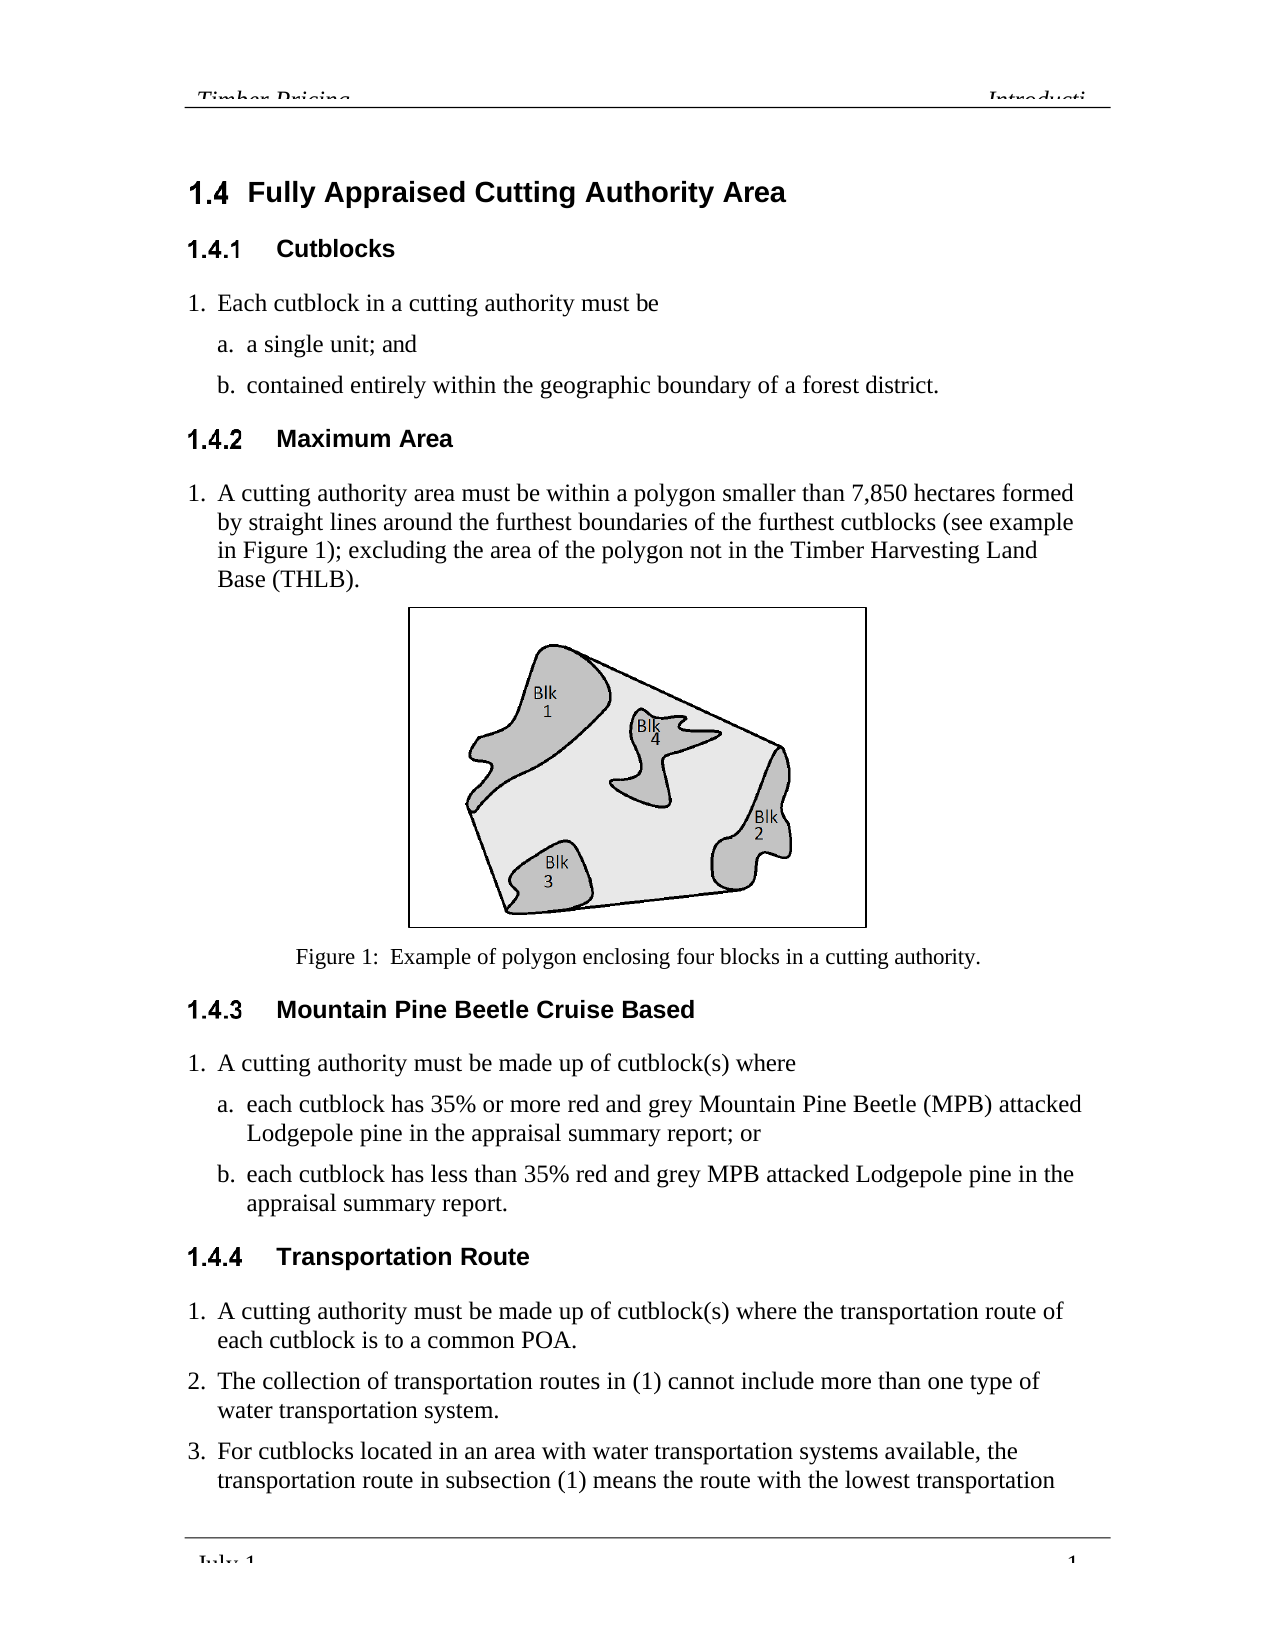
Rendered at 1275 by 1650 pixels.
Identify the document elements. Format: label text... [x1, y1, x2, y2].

picture [188, 429, 242, 449]
list Each cutblock in a cutting authority must be [187, 288, 1194, 316]
list a single unit; and [217, 329, 1194, 358]
list A cutting authority must be made up of cutblock(s) where [187, 1048, 1194, 1077]
list For cutblocks located in an area with water transportation systems available, the transportation route in subsection (1) means the route with the lowest transportation [187, 1436, 1055, 1493]
list contained entirely within the geographic boundary of a forest district. [217, 370, 1194, 399]
list The collection of transportation routes in (1) cannot include more than one type of water transportation system. [187, 1366, 1040, 1423]
picture [188, 1000, 242, 1019]
list each cutblock has less than 35% red and grey MPB attacked Lodgepole pine in the appraisal summary report. [217, 1159, 1074, 1217]
text Figure 1: Example of polygon enclosing four blocks in a cutting authority. [100, 619, 1176, 969]
picture [188, 1247, 242, 1266]
text Fully Appraised Cutting Authority Area [247, 175, 1194, 209]
list A cutting authority area must be within a polygon smaller than 7,850 hectares formed by straight lines around the furthest boundaries of the furthest cutblocks (see example in Figure 1); excluding the area of the polygon not in the Timber Harvesting Land Base (THLB). [187, 478, 1074, 593]
list each cutblock has 35% or more red and grey Mountain Pine Beetle (MPB) attacked Lodgepole pine in the appraisal summary report; or [217, 1089, 1082, 1147]
list A cutting authority must be made up of cutblock(s) where the transportation route of each cutblock is to a common POA. [187, 1296, 1064, 1353]
text Mountain Pine Beetle Cruise Based [276, 995, 1194, 1023]
picture [190, 181, 229, 204]
text Transportation Route [276, 1242, 1194, 1271]
picture [188, 240, 239, 258]
text Cutblocks [276, 234, 1194, 263]
text Maximum Area [276, 424, 1194, 453]
